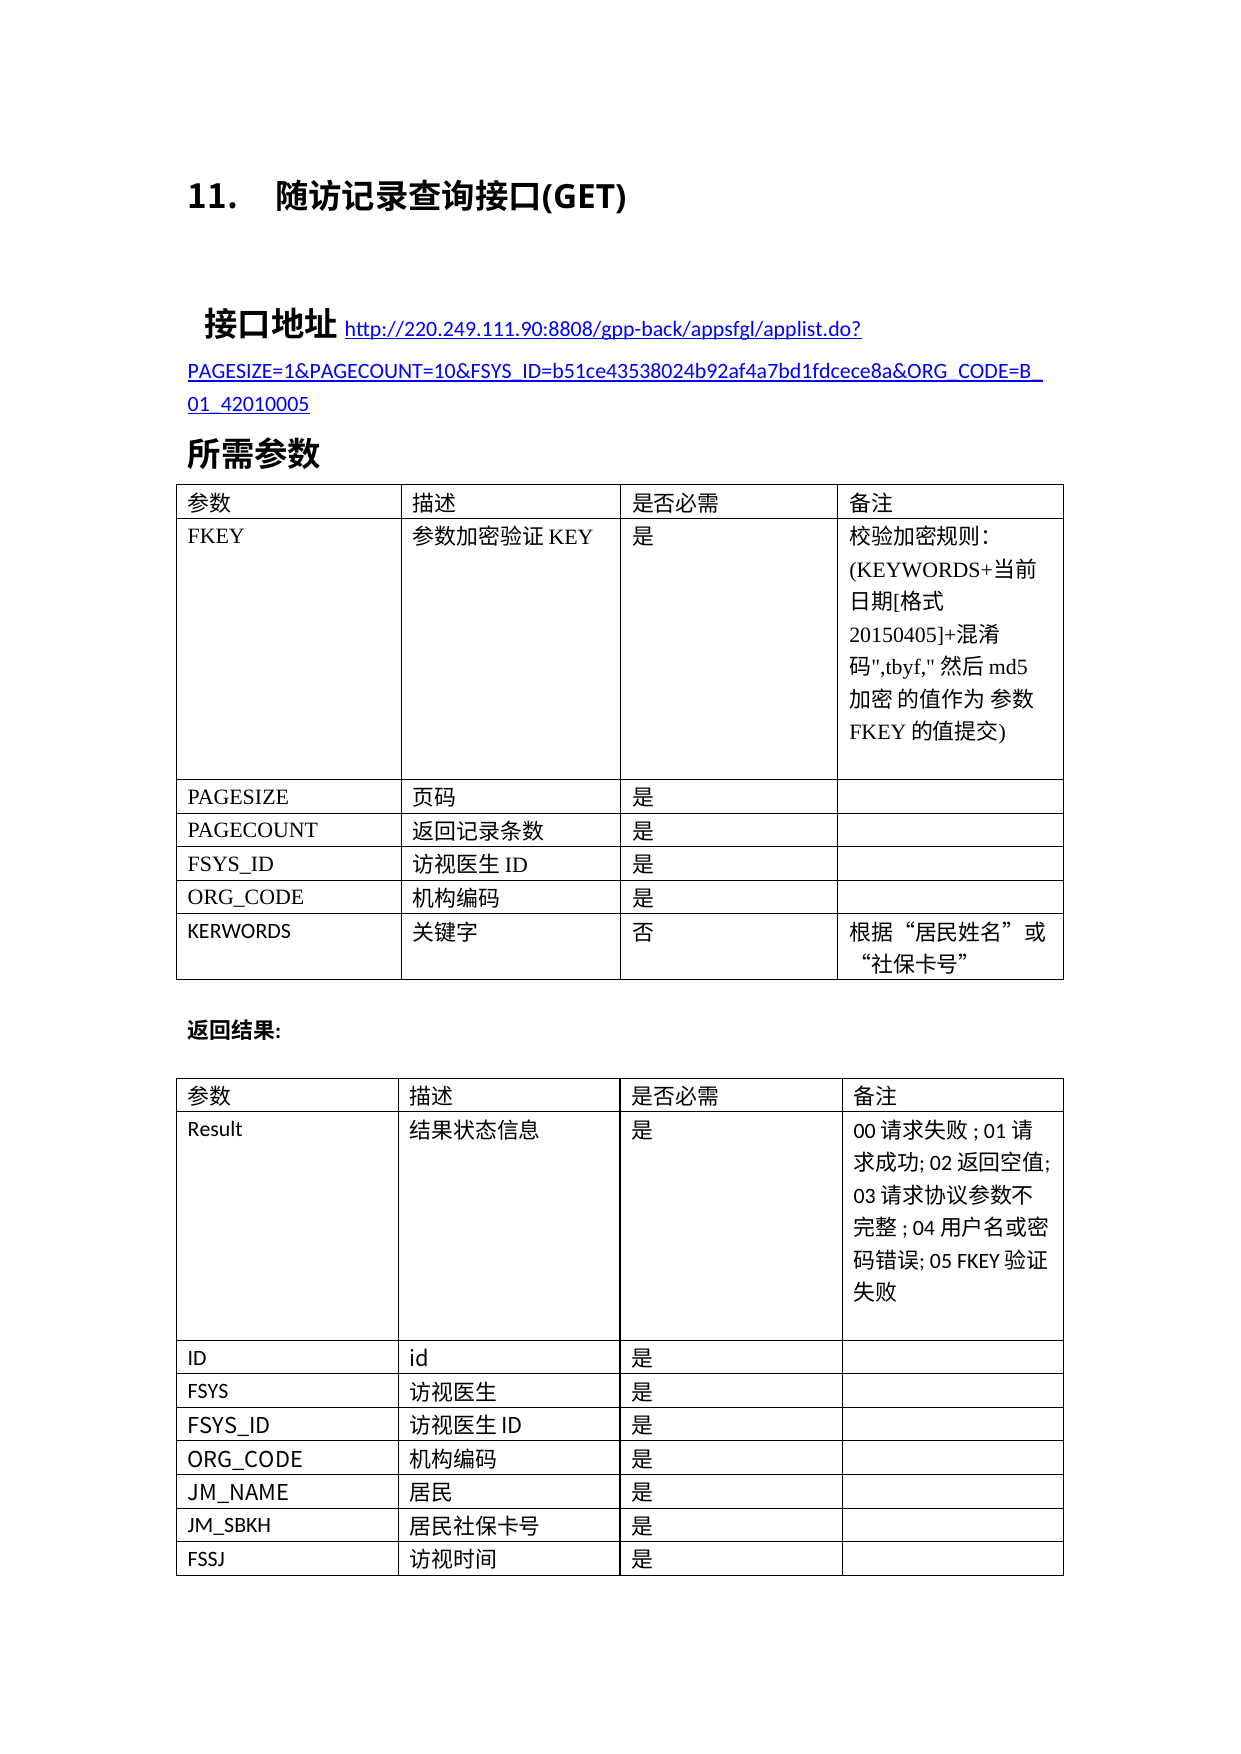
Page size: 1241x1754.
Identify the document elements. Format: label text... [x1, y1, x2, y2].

table_cell 是 [621, 1341, 842, 1373]
table_header 是否必需 [621, 485, 837, 518]
table_cell 结果状态信息 [399, 1112, 619, 1340]
table_cell 是 [621, 881, 837, 913]
subtitle 随访记录查询接口(GET) [187, 162, 1053, 227]
table_cell 访视时间 [399, 1542, 619, 1574]
table_cell 返回记录条数 [402, 814, 620, 846]
table_cell 校验加密规则：(KEYWORDS+当前日期[格式 20150405]+混淆码",tbyf," 然后md5加密 的值作为 参数FKEY的值提交) [838, 519, 1063, 779]
table_cell FSYS_ID [177, 1408, 398, 1440]
table_cell 居民社保卡号 [399, 1509, 619, 1541]
text 接口地址http://220.249.111.90:8808/gpp-back/appsfgl/applist.do?PAGESIZE=1&PAGECOUNT=10&FSYS_ID=b51ce43538024b92af4a7bd1fdcece8a&ORG_CODE=B_01_42010005 [187, 289, 1053, 419]
table_cell [838, 847, 1063, 879]
table_cell FSYS [177, 1374, 398, 1407]
table_cell ID [177, 1341, 398, 1373]
table_cell 00 请求失败 ; 01 请求成功; 02 返回空值; 03 请求协议参数不完整 ; 04 用户名或密码错误; 05 FKEY验证失败 [843, 1112, 1063, 1340]
table_cell 访视医生ID [402, 847, 620, 879]
table_cell 访视医生 [399, 1374, 619, 1407]
table_cell id [399, 1341, 619, 1373]
table_header 描述 [399, 1079, 619, 1111]
table_cell 否 [621, 914, 837, 979]
table_header 参数 [177, 1079, 398, 1111]
table_cell 是 [621, 1542, 842, 1574]
table_cell 参数加密验证KEY [402, 519, 620, 779]
table_header 备注 [843, 1079, 1063, 1111]
table_cell 是 [621, 519, 837, 779]
table_cell 是 [621, 847, 837, 879]
table_cell [843, 1542, 1063, 1574]
table_header 备注 [838, 485, 1063, 518]
text 返回结果: [187, 1013, 1053, 1045]
text 所需参数 [187, 419, 1053, 484]
table_cell FSYS_ID [177, 847, 401, 879]
table_cell 是 [621, 780, 837, 812]
table_cell PAGESIZE [177, 780, 401, 812]
table_cell 机构编码 [399, 1441, 619, 1474]
table_cell 是 [621, 1509, 842, 1541]
table_cell JM_SBKH [177, 1509, 398, 1541]
table_cell 是 [621, 814, 837, 846]
table_cell [843, 1408, 1063, 1440]
table_cell [838, 881, 1063, 913]
table_cell 页码 [402, 780, 620, 812]
table_cell 是 [621, 1374, 842, 1407]
table_header 参数 [177, 485, 401, 518]
table_cell JM_NAME [177, 1475, 398, 1507]
table_cell 根据“居民姓名”或“社保卡号” [838, 914, 1063, 979]
table_cell [838, 780, 1063, 812]
table_cell Result [177, 1112, 398, 1340]
table_cell [843, 1475, 1063, 1507]
table_cell 居民 [399, 1475, 619, 1507]
table_cell FSSJ [177, 1542, 398, 1574]
table_cell [843, 1441, 1063, 1474]
table_cell 机构编码 [402, 881, 620, 913]
table_cell PAGECOUNT [177, 814, 401, 846]
table_cell 是 [621, 1441, 842, 1474]
table_cell [843, 1374, 1063, 1407]
table_cell [838, 814, 1063, 846]
table_cell 是 [621, 1112, 842, 1340]
table_cell FKEY [177, 519, 401, 779]
table_header 描述 [402, 485, 620, 518]
table_header 是否必需 [621, 1079, 842, 1111]
table_cell [843, 1509, 1063, 1541]
table_cell 访视医生ID [399, 1408, 619, 1440]
table_cell 关键字 [402, 914, 620, 979]
table_cell [843, 1341, 1063, 1373]
table_cell ORG_CODE [177, 1441, 398, 1474]
table_cell ORG_CODE [177, 881, 401, 913]
table_cell 是 [621, 1408, 842, 1440]
table_cell 是 [621, 1475, 842, 1507]
table_cell KERWORDS [177, 914, 401, 979]
